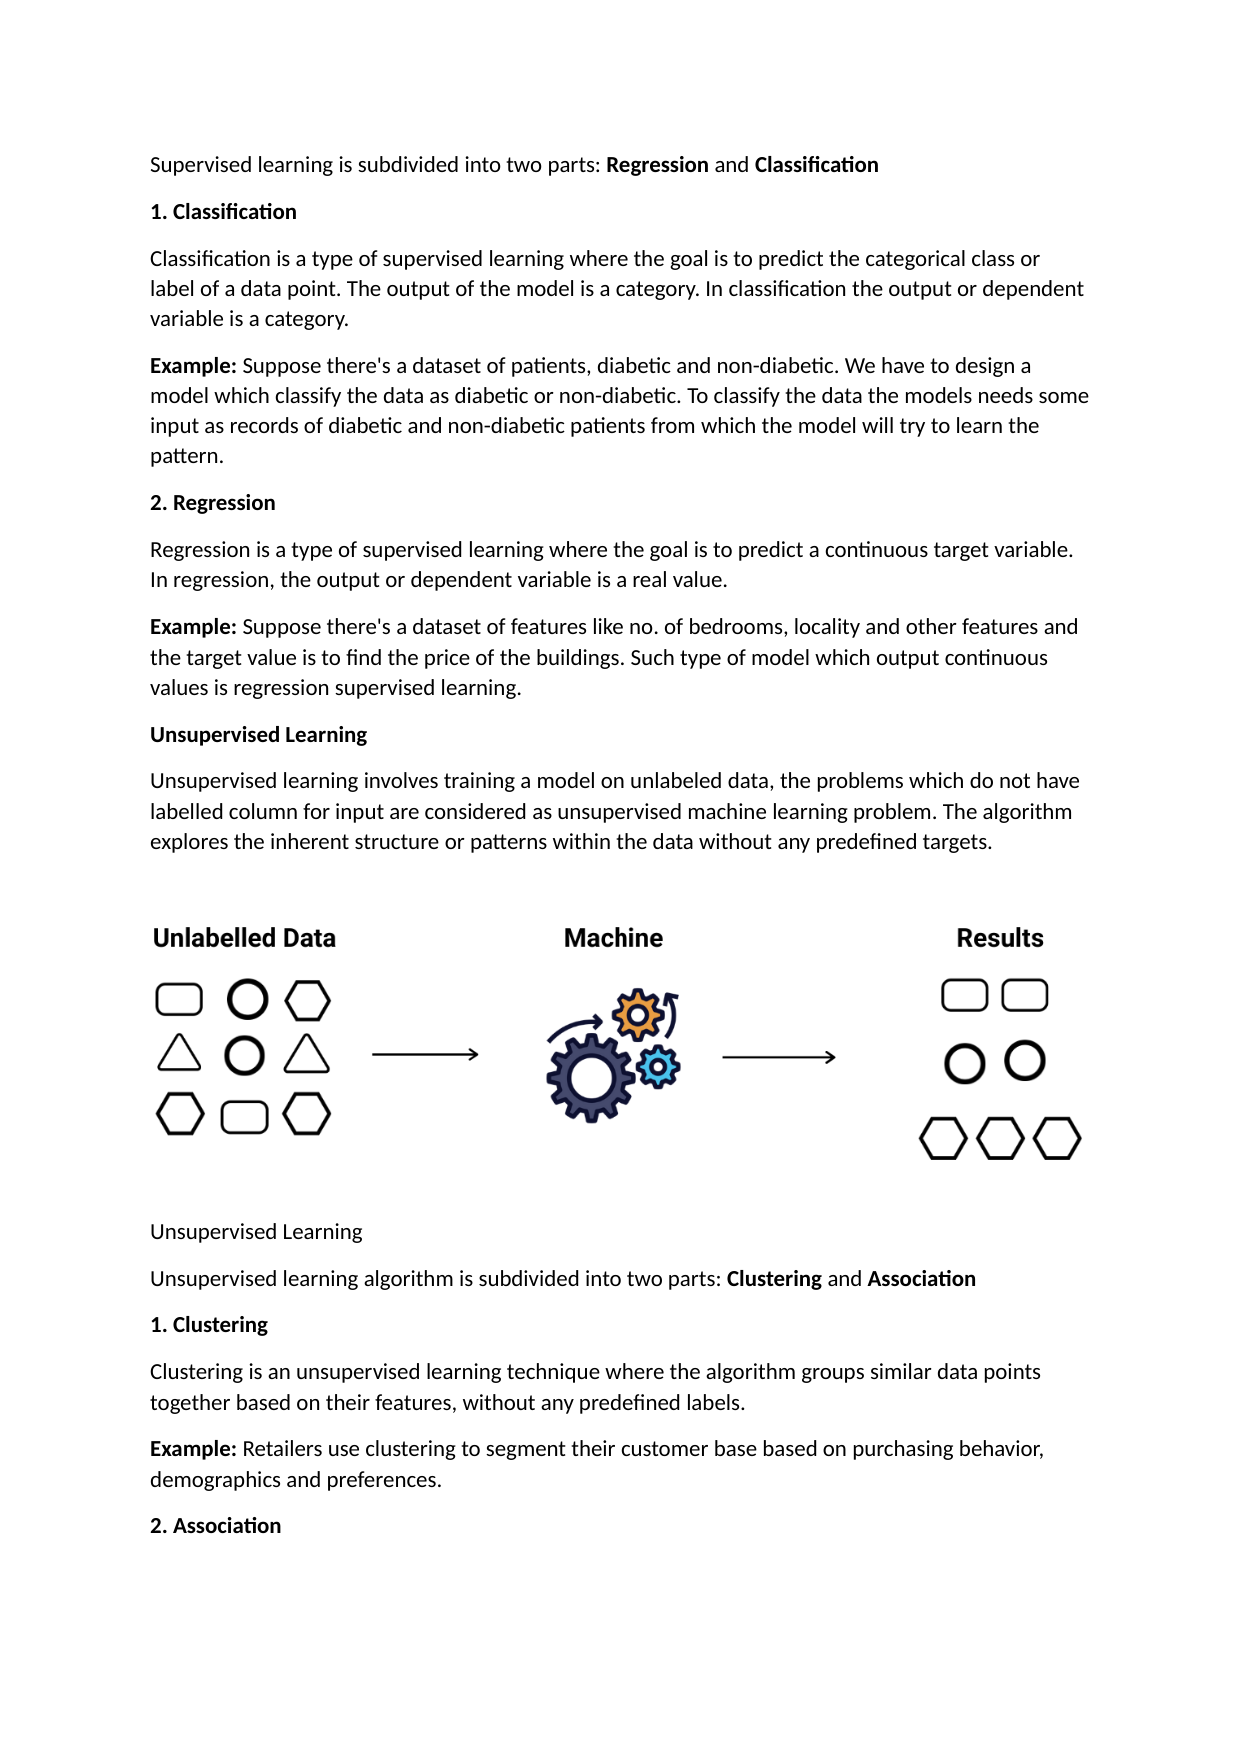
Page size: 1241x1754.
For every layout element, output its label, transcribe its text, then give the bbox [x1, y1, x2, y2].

text Regression is a type of supervised learning where the goal is to predict a continuous target variable. In regression, the output or dependent variable is a real value. [150, 535, 1090, 594]
text Unsupervised Learning [150, 720, 1090, 748]
picture [150, 873, 1091, 1215]
text Unsupervised Learning [150, 1215, 1090, 1245]
text Unsupervised learning algorithm is subdivided into two parts: Clustering and Association [150, 1264, 1090, 1292]
text Clustering is an unsupervised learning technique where the algorithm groups similar data points together based on their features, without any predefined labels. [150, 1357, 1090, 1416]
text 1. Classification [150, 197, 1090, 225]
text Classification is a type of supervised learning where the goal is to predict the categorical class or label of a data point. The output of the model is a category. In classification the output or dependent variable is a category. [150, 244, 1090, 332]
text Supervised learning is subdivided into two parts: Regression and Classification [150, 150, 1090, 178]
text Example: Retailers use clustering to segment their customer base based on purchasing behavior, demographics and preferences. [150, 1434, 1090, 1493]
text 1. Clustering [150, 1311, 1090, 1339]
text Unsupervised learning involves training a model on unlabeled data, the problems which do not have labelled column for input are considered as unsupervised machine learning problem. The algorithm explores the inherent structure or patterns within the data without any predefined targets. [150, 767, 1090, 855]
text 2. Association [150, 1512, 1090, 1540]
text Example: Suppose there's a dataset of features like no. of bedrooms, locality and other features and the target value is to find the price of the buildings. Such type of model which output continuous values is regression supervised learning. [150, 612, 1090, 701]
text Example: Suppose there's a dataset of patients, diabetic and non-diabetic. We have to design a model which classify the data as diabetic or non-diabetic. To classify the data the models needs some input as records of diabetic and non-diabetic patients from which the model will try to learn the pattern. [150, 351, 1090, 470]
text 2. Regression [150, 488, 1090, 517]
